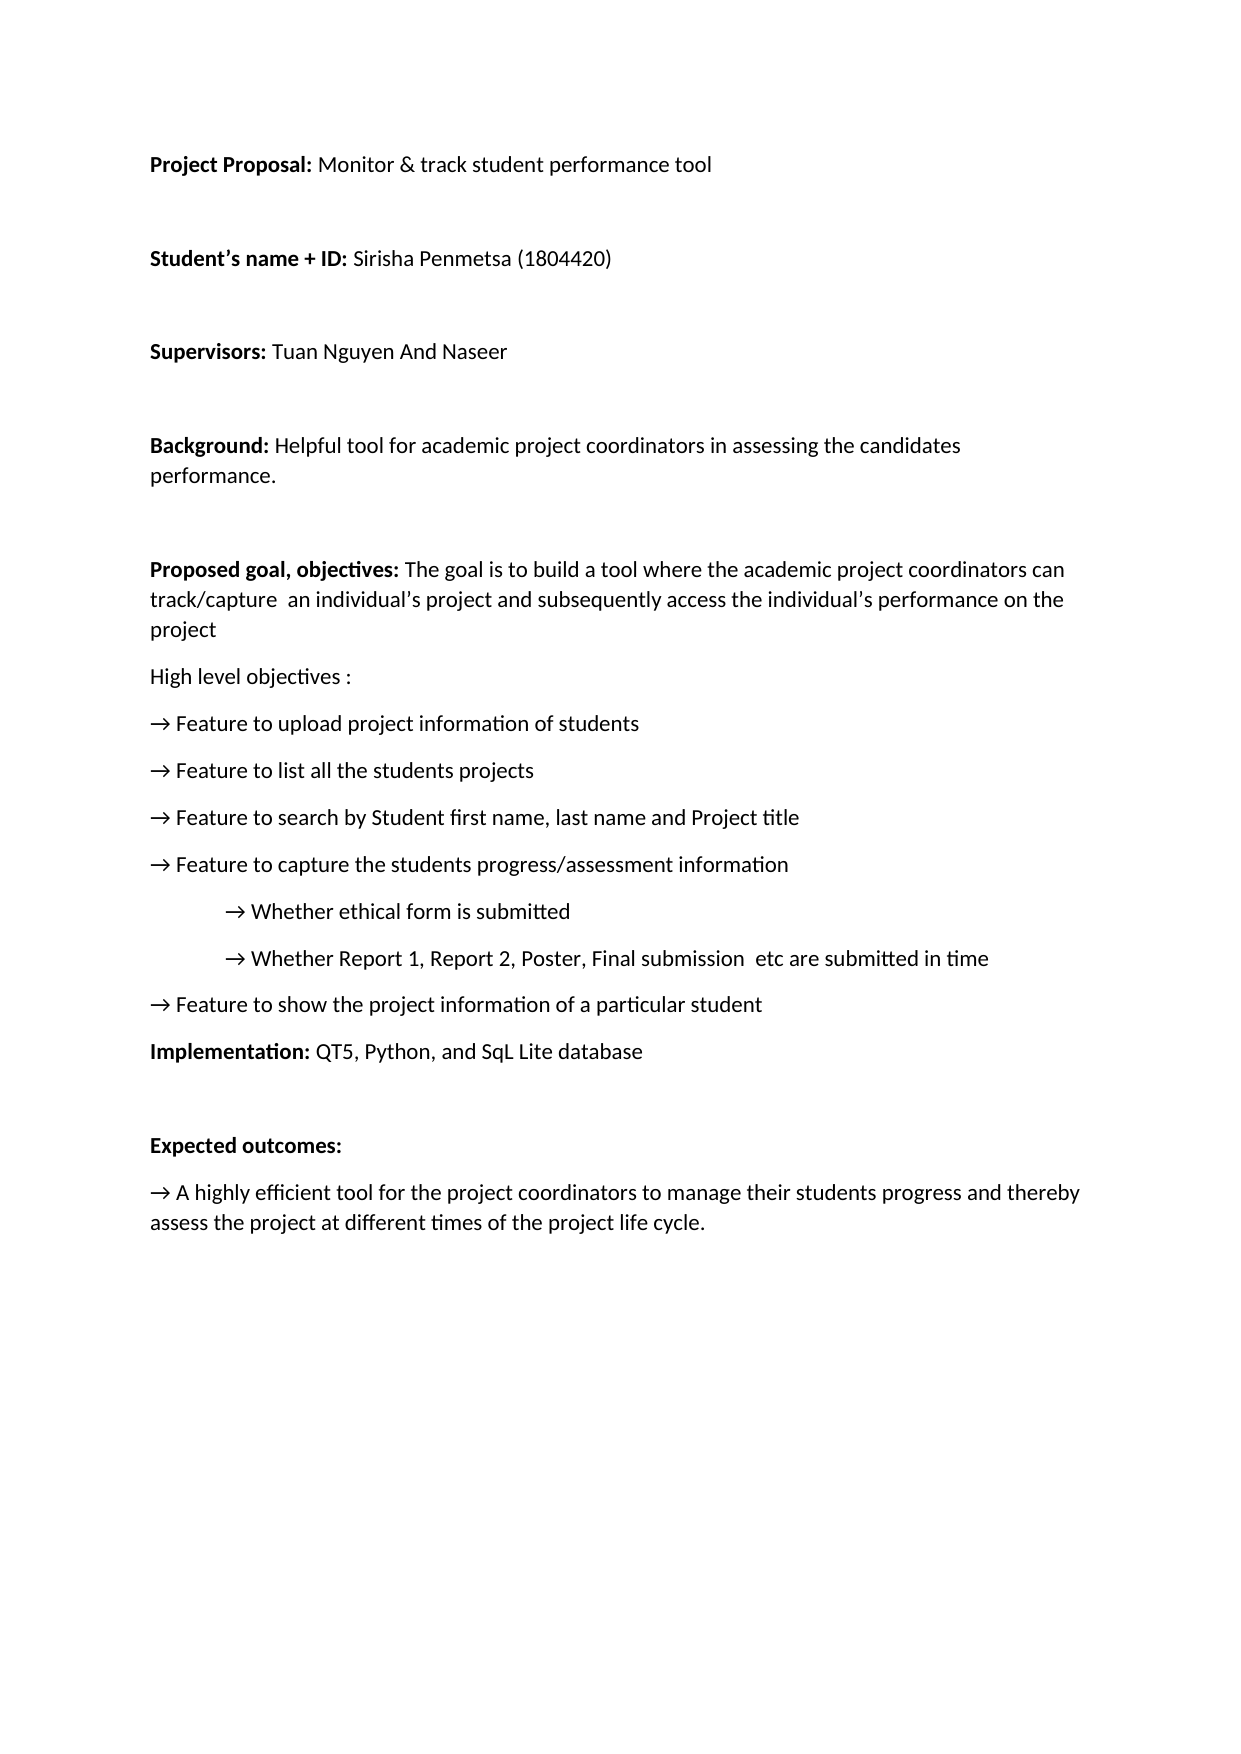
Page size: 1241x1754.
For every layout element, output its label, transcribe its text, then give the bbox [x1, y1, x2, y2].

text Project Proposal: Monitor & track student performance tool [150, 150, 1090, 178]
text → Feature to search by Student first name, last name and Project title [150, 803, 1090, 831]
text Proposed goal, objectives: The goal is to build a tool where the academic project coordinators can track/capture an individual’s project and subsequently access the individual’s performance on the project [150, 555, 1090, 644]
text High level objectives : [150, 662, 1090, 691]
text → Whether Report 1, Report 2, Poster, Final submission etc are submitted in time [150, 944, 1090, 972]
text → Whether ethical form is submitted [150, 897, 1090, 925]
text → A highly efficient tool for the project coordinators to manage their students progress and thereby assess the project at different times of the project life cycle. [150, 1178, 1090, 1236]
text → Feature to list all the students projects [150, 756, 1090, 784]
text → Feature to upload project information of students [150, 709, 1090, 737]
text Background: Helpful tool for academic project coordinators in assessing the candidates performance. [150, 431, 1090, 489]
text → Feature to show the project information of a particular student [150, 991, 1090, 1019]
text → Feature to capture the students progress/assessment information [150, 850, 1090, 878]
text Supervisors: Tuan Nguyen And Naseer [150, 337, 1090, 366]
text Implementation: QT5, Python, and SqL Lite database [150, 1037, 1090, 1066]
text Expected outcomes: [150, 1131, 1090, 1159]
text Student’s name + ID: Sirisha Penmetsa (1804420) [150, 244, 1090, 272]
